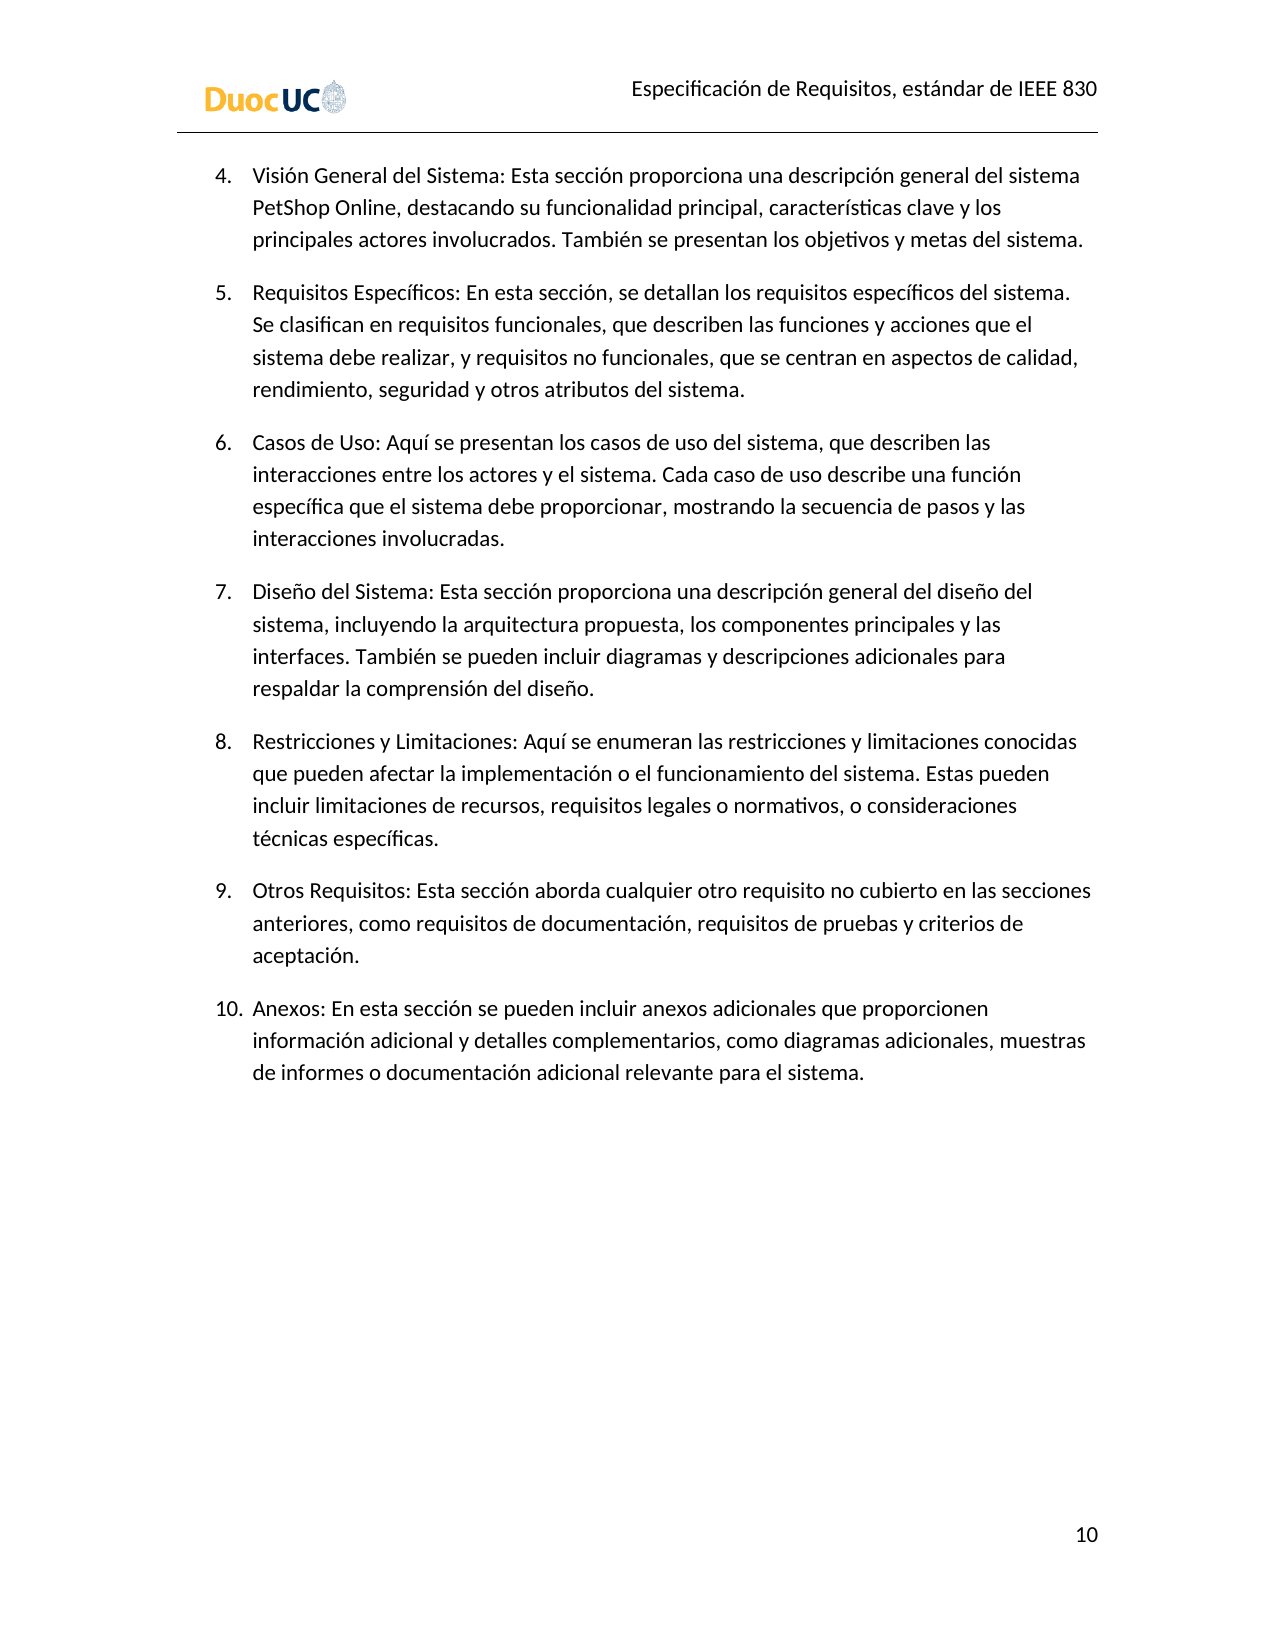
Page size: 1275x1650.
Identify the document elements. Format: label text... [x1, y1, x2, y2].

list Requisitos Específicos: En esta sección, se detallan los requisitos específicos del sistema. Se clasifican en requisitos funcionales, que describen las funciones y acciones que el sistema debe realizar, y requisitos no funcionales, que se centran en aspectos de calidad, rendimiento, seguridad y otros atributos del sistema. [215, 278, 1098, 403]
list Anexos: En esta sección se pueden incluir anexos adicionales que proporcionen información adicional y detalles complementarios, como diagramas adicionales, muestras de informes o documentación adicional relevante para el sistema. [215, 994, 1098, 1086]
picture [198, 76, 351, 116]
list Diseño del Sistema: Esta sección proporciona una descripción general del diseño del sistema, incluyendo la arquitectura propuesta, los componentes principales y las interfaces. También se pueden incluir diagramas y descripciones adicionales para respaldar la comprensión del diseño. [215, 577, 1098, 702]
list Visión General del Sistema: Esta sección proporciona una descripción general del sistema PetShop Online, destacando su funcionalidad principal, características clave y los principales actores involucrados. También se presentan los objetivos y metas del sistema. [215, 161, 1098, 253]
list Casos de Uso: Aquí se presentan los casos de uso del sistema, que describen las interacciones entre los actores y el sistema. Cada caso de uso describe una función específica que el sistema debe proporcionar, mostrando la secuencia de pasos y las interacciones involucradas. [215, 428, 1098, 552]
list Restricciones y Limitaciones: Aquí se enumeran las restricciones y limitaciones conocidas que pueden afectar la implementación o el funcionamiento del sistema. Estas pueden incluir limitaciones de recursos, requisitos legales o normativos, o consideraciones técnicas específicas. [215, 727, 1098, 852]
list Otros Requisitos: Esta sección aborda cualquier otro requisito no cubierto en las secciones anteriores, como requisitos de documentación, requisitos de pruebas y criterios de aceptación. [215, 877, 1098, 969]
